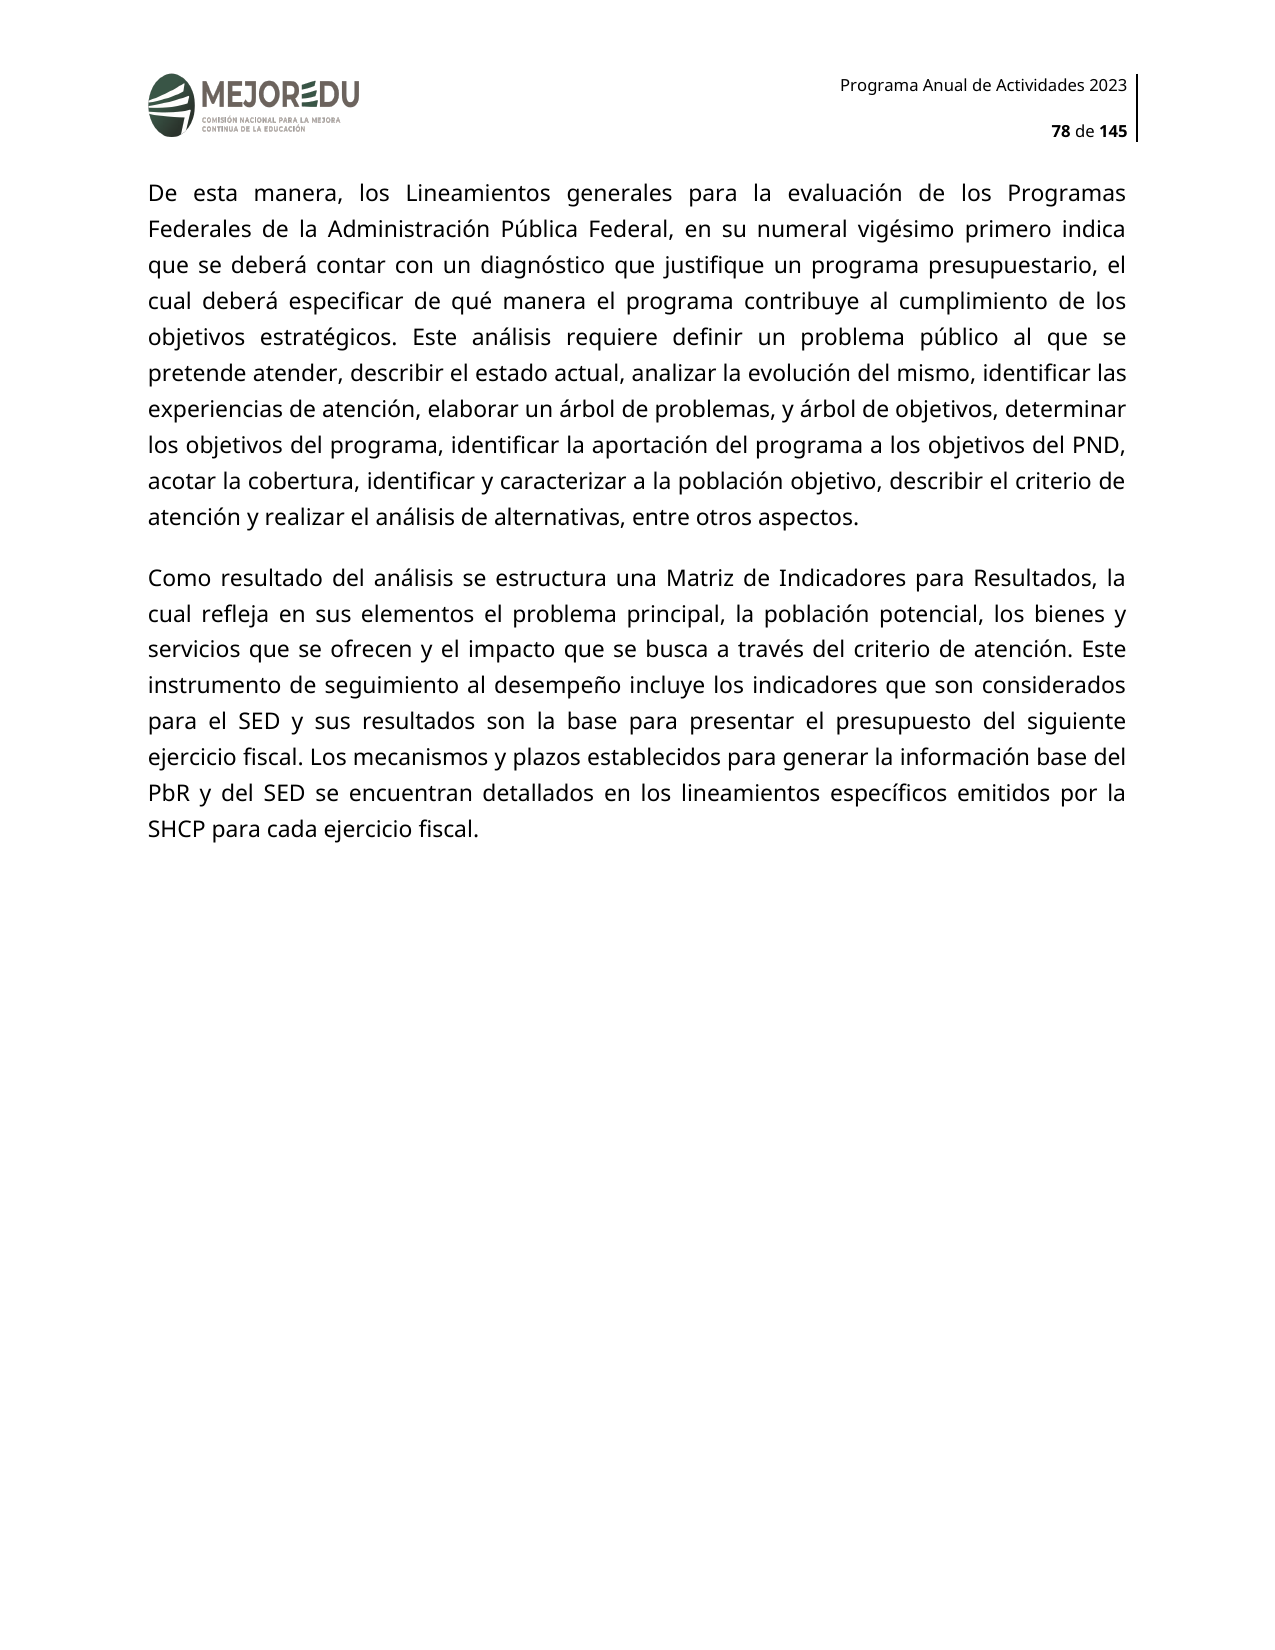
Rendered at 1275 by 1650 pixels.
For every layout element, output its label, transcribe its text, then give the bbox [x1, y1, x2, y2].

text Como resultado del análisis se estructura una Matriz de Indicadores para Resultados, la cual refleja en sus elementos el problema principal, la población potencial, los bienes y servicios que se ofrecen y el impacto que se busca a través del criterio de atención. Este instrumento de seguimiento al desempeño incluye los indicadores que son considerados para el SED y sus resultados son la base para presentar el presupuesto del siguiente ejercicio fiscal. Los mecanismos y plazos establecidos para generar la información base del PbR y del SED se encuentran detallados en los lineamientos específicos emitidos por la SHCP para cada ejercicio fiscal. [148, 562, 1127, 844]
text De esta manera, los Lineamientos generales para la evaluación de los Programas Federales de la Administración Pública Federal, en su numeral vigésimo primero indica que se deberá contar con un diagnóstico que justifique un programa presupuestario, el cual deberá especificar de qué manera el programa contribuye al cumplimiento de los objetivos estratégicos. Este análisis requiere definir un problema público al que se pretende atender, describir el estado actual, analizar la evolución del mismo, identificar las experiencias de atención, elaborar un árbol de problemas, y árbol de objetivos, determinar los objetivos del programa, identificar la aportación del programa a los objetivos del PND, acotar la cobertura, identificar y caracterizar a la población objetivo, describir el criterio de atención y realizar el análisis de alternativas, entre otros aspectos. [148, 177, 1127, 532]
picture [148, 73, 363, 137]
